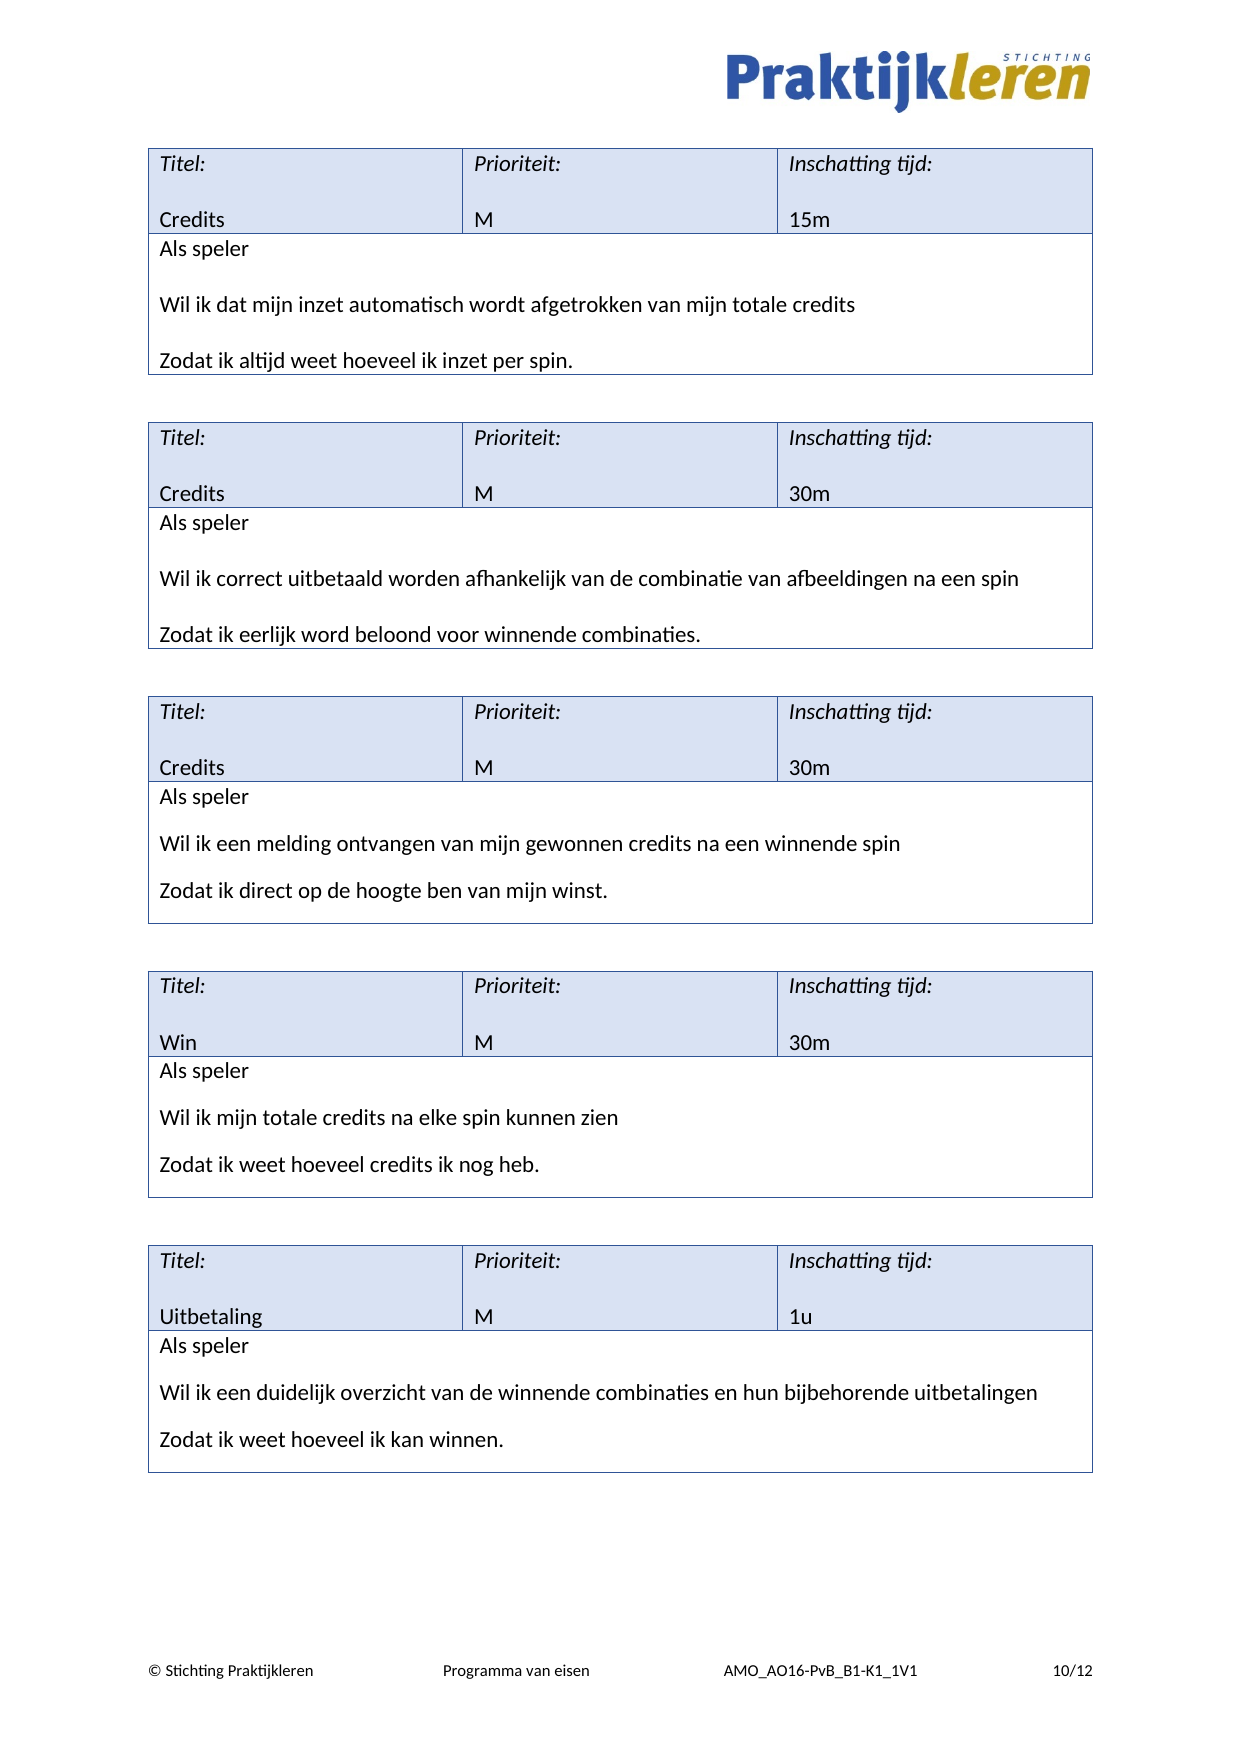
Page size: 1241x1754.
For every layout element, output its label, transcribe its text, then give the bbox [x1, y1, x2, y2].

table_header Prioriteit: M [463, 149, 777, 233]
table_header Inschatting tijd: 30m [778, 423, 1092, 507]
table_cell Als speler Wil ik een duidelijk overzicht van de winnende combinaties en hun bijbehorende uitbetalingen Zodat ik weet hoeveel ik kan winnen. [149, 1331, 1092, 1472]
table_header Prioriteit: M [463, 423, 777, 507]
table_header Titel: Uitbetaling [149, 1246, 462, 1330]
table_header Inschatting tijd: 30m [778, 972, 1092, 1056]
table_header Titel: Credits [149, 149, 462, 233]
table_header Prioriteit: M [463, 697, 777, 781]
table_header Titel: Credits [149, 423, 462, 507]
table_cell Als speler Wil ik correct uitbetaald worden afhankelijk van de combinatie van afbeeldingen na een spin Zodat ik eerlijk word beloond voor winnende combinaties. [149, 508, 1092, 648]
table_cell Als speler Wil ik een melding ontvangen van mijn gewonnen credits na een winnende spin Zodat ik direct op de hoogte ben van mijn winst. [149, 782, 1092, 923]
table_cell Als speler Wil ik mijn totale credits na elke spin kunnen zien Zodat ik weet hoeveel credits ik nog heb. [149, 1057, 1092, 1197]
table_header Inschatting tijd: 30m [778, 697, 1092, 781]
table_header Prioriteit: M [463, 1246, 777, 1330]
table_header Inschatting tijd: 1u [778, 1246, 1092, 1330]
table_header Prioriteit: M [463, 972, 777, 1056]
table_header Titel: Win [149, 972, 462, 1056]
table_header Titel: Credits [149, 697, 462, 781]
picture [727, 51, 1090, 113]
table_cell Als speler Wil ik dat mijn inzet automatisch wordt afgetrokken van mijn totale credits Zodat ik altijd weet hoeveel ik inzet per spin. [149, 234, 1092, 374]
table_header Inschatting tijd: 15m [778, 149, 1092, 233]
